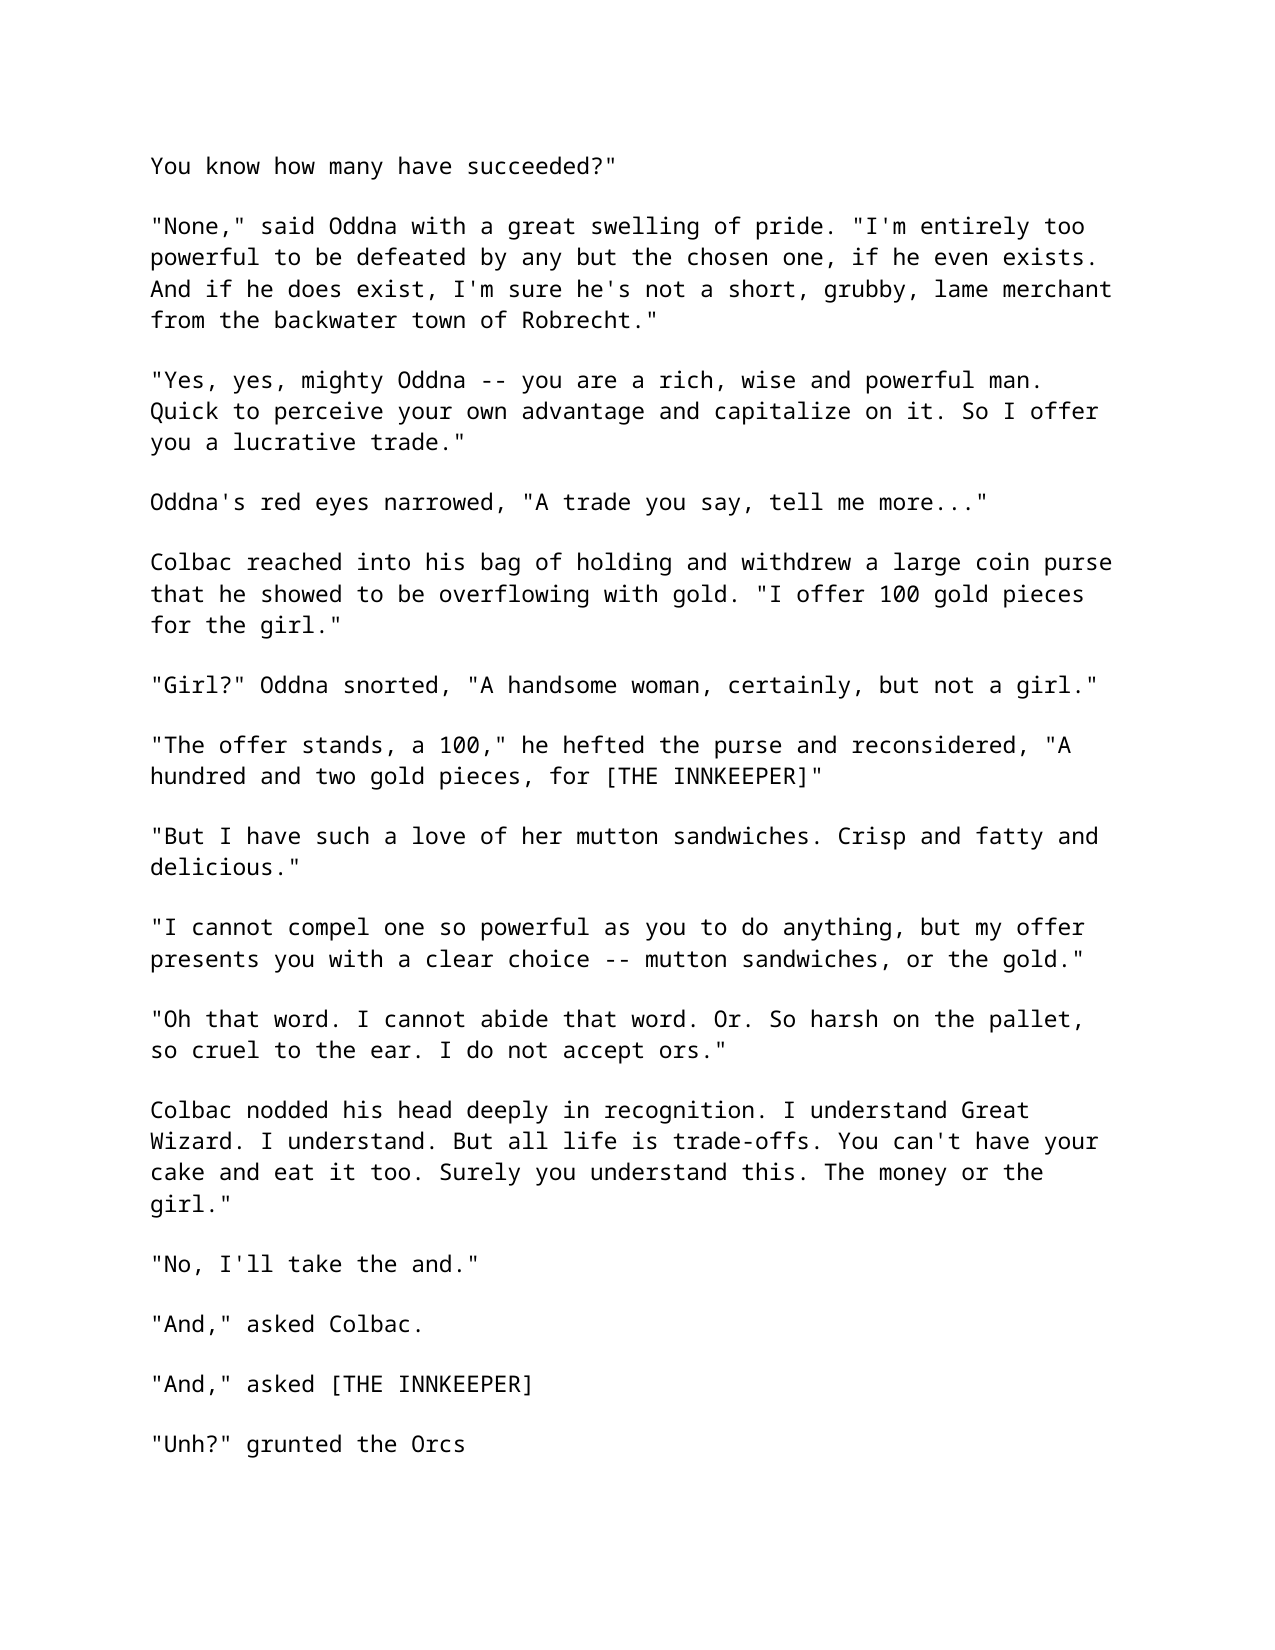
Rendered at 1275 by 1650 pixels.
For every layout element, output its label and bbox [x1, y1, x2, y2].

text [150, 150, 1125, 1459]
